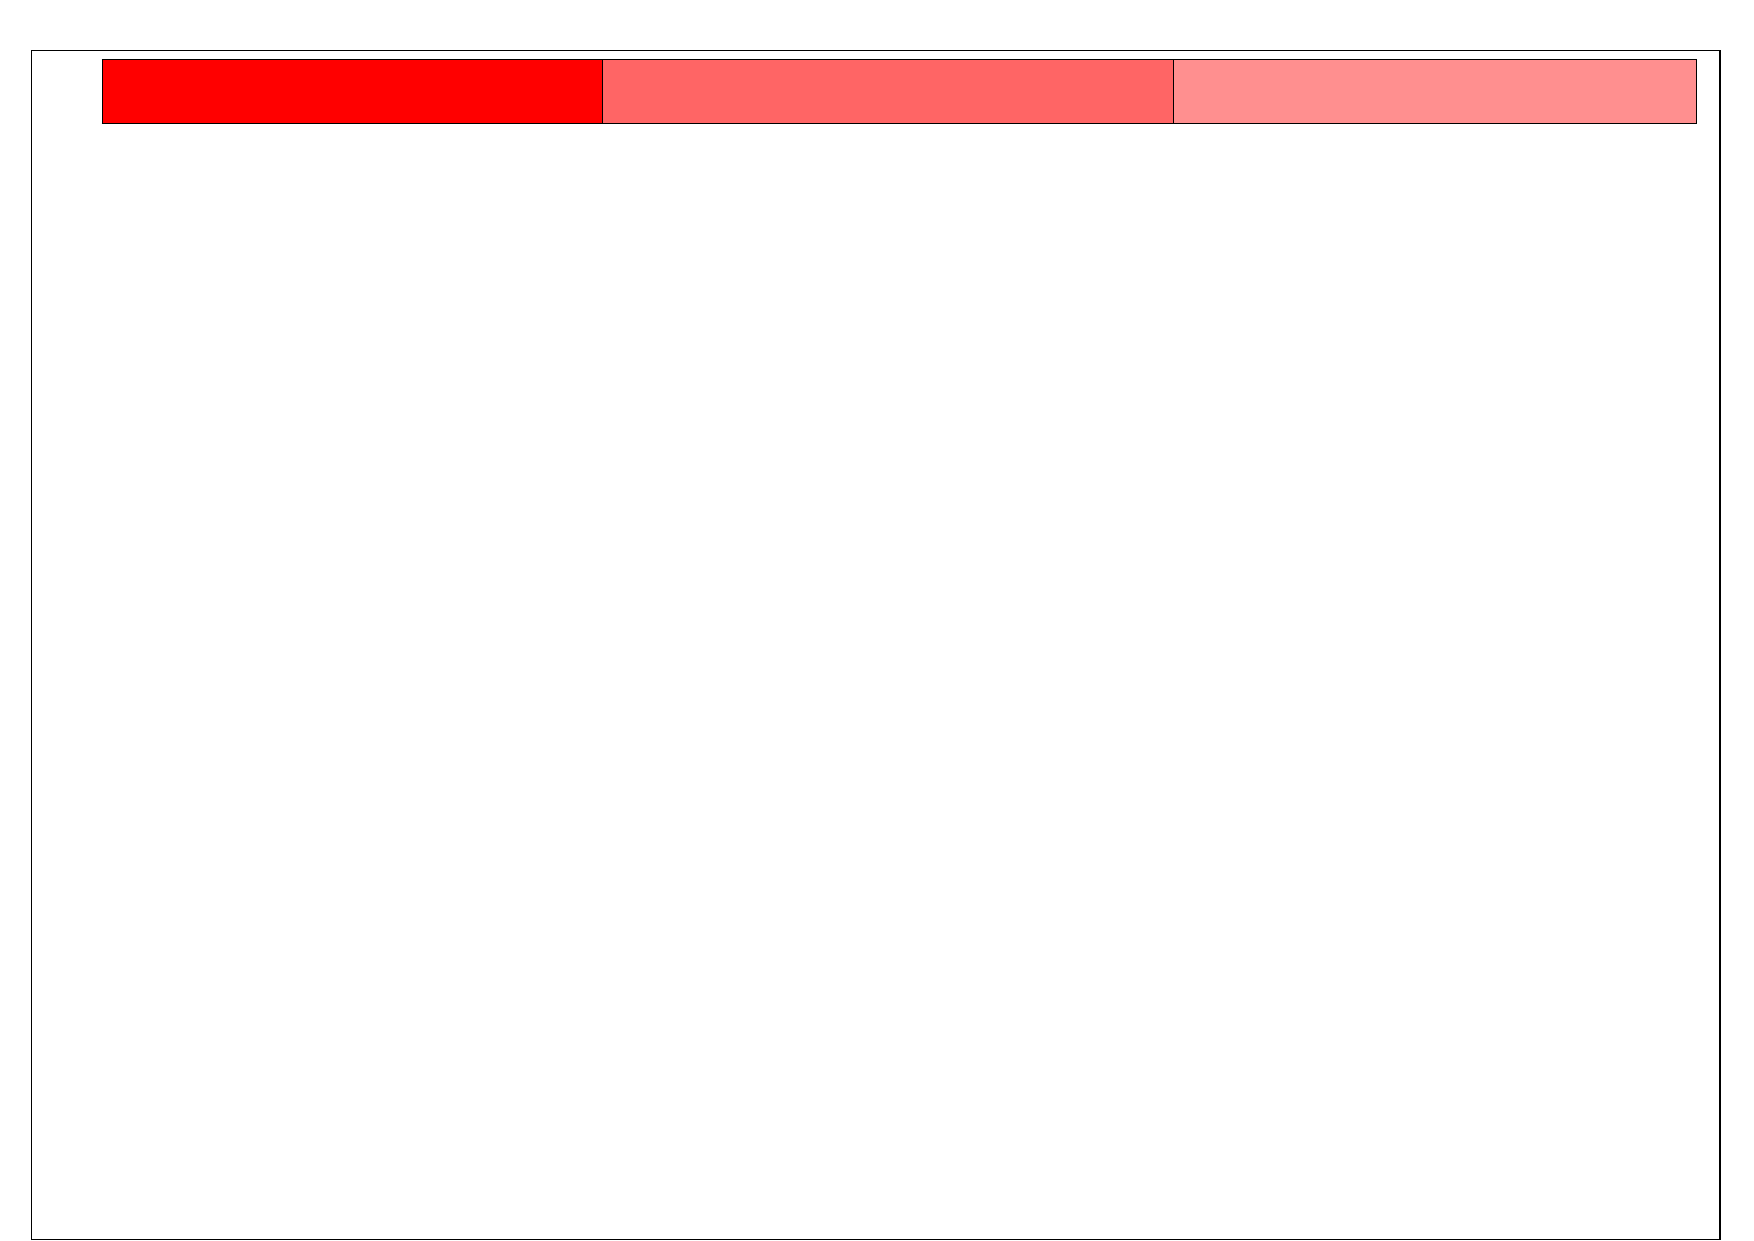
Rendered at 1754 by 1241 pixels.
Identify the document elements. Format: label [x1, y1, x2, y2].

table_header [1174, 60, 1696, 123]
table_header [603, 60, 1173, 123]
table_header [103, 60, 602, 123]
